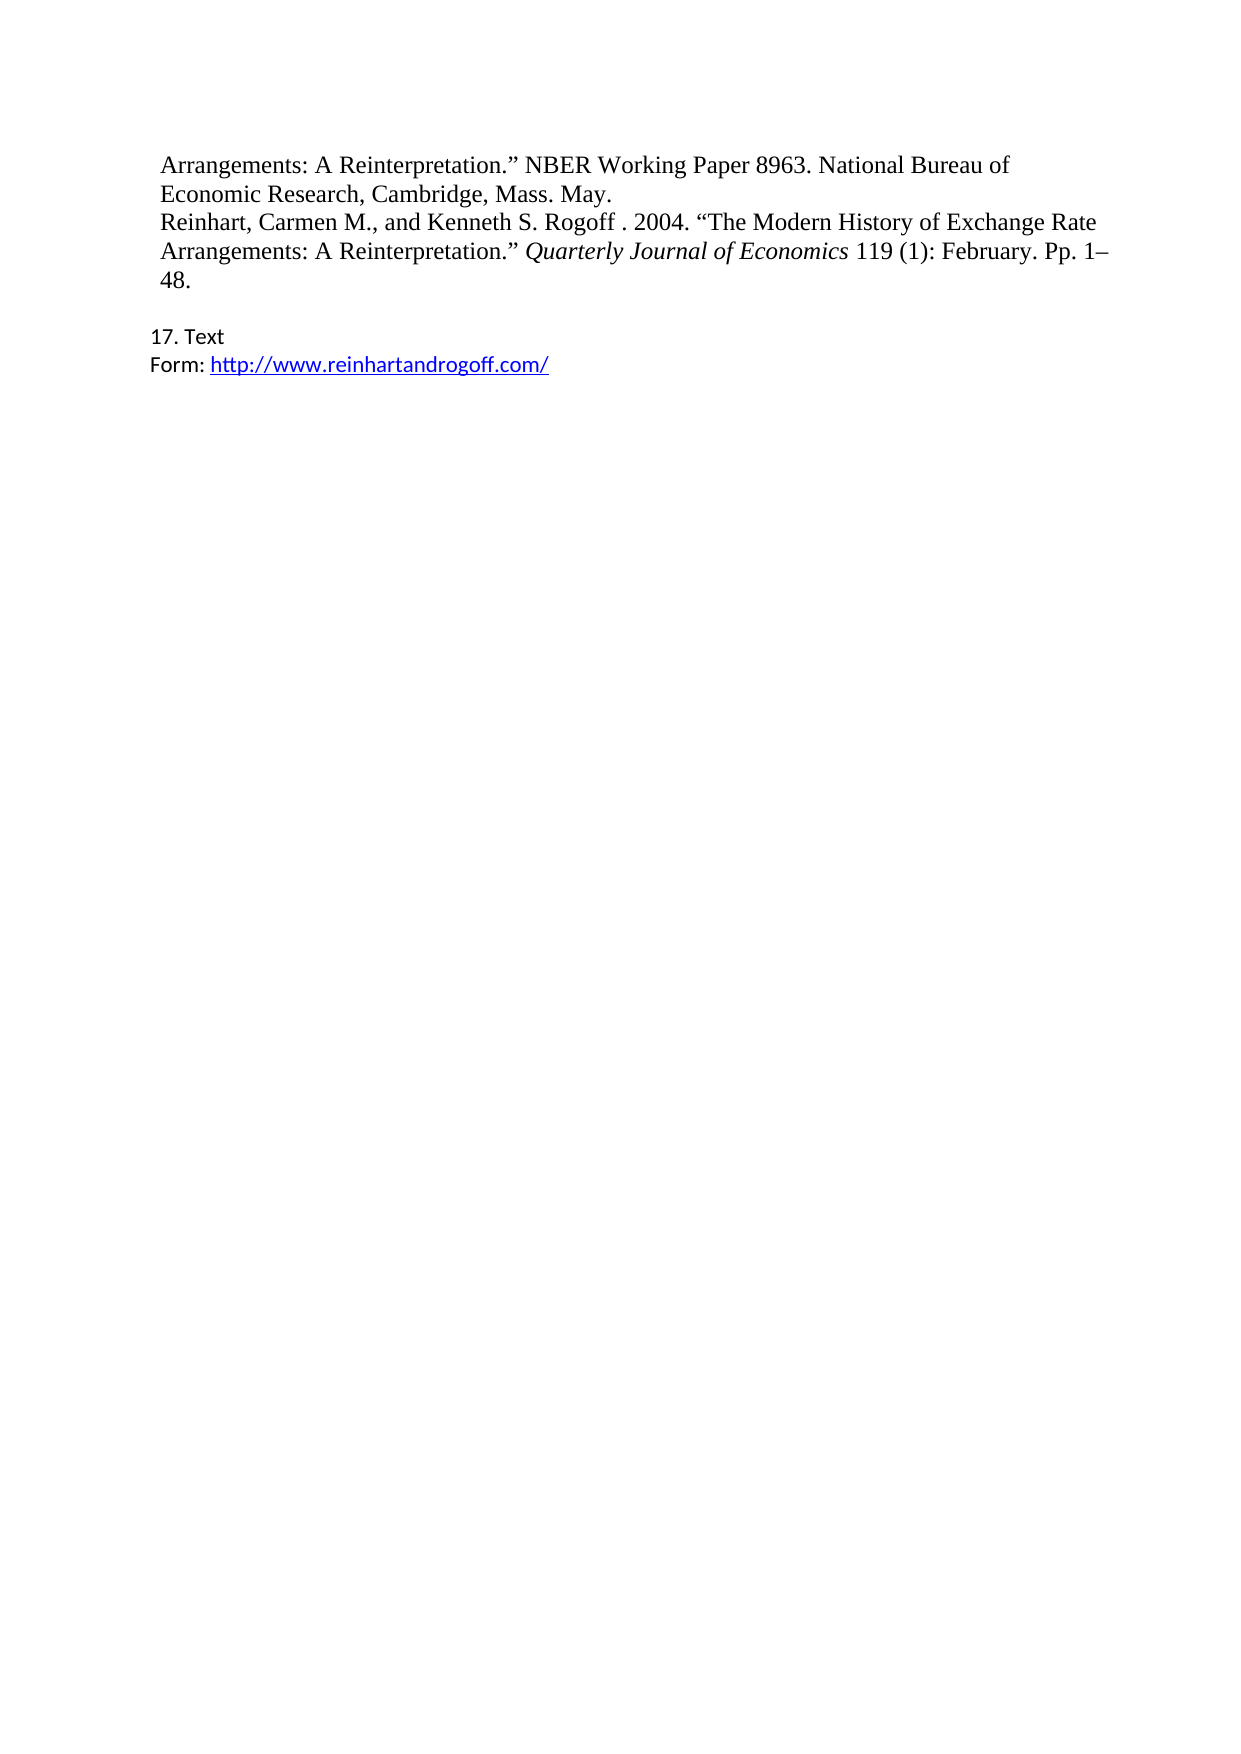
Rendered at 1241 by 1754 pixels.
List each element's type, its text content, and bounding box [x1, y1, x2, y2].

text 17. Text [150, 322, 1090, 350]
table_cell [149, 150, 1127, 207]
table_cell Reinhart, Carmen M., and Kenneth S. Rogoff . 2004. “The Modern History of Exchange Rate Arrangements: A Reinterpretation.” Quarterly Journal of Economics 119 (1): February. Pp. 1–48. [149, 208, 1127, 294]
text Form: http://www.reinhartandrogoff.com/ [150, 350, 1090, 378]
